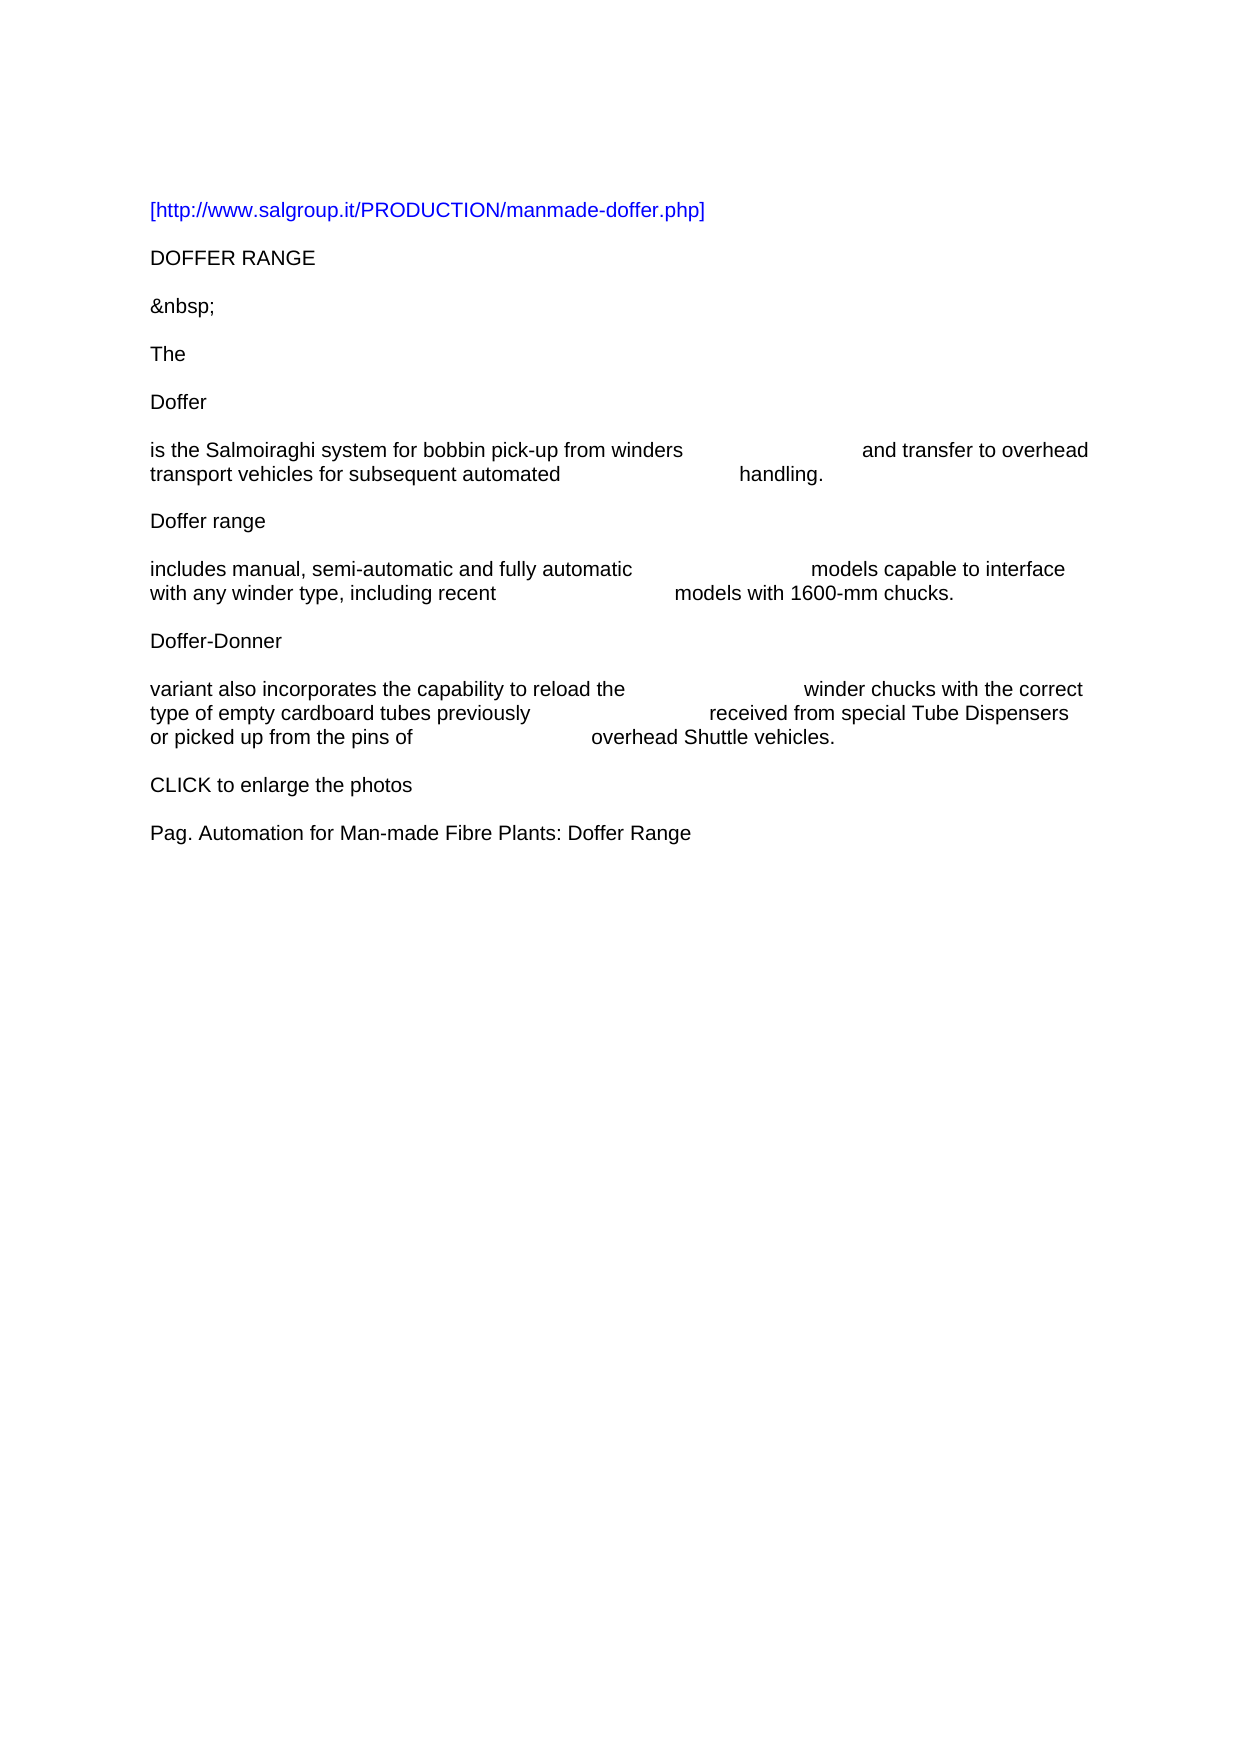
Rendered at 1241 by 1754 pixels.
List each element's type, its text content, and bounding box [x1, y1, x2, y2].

text Doffer [150, 389, 1090, 413]
text variant also incorporates the capability to reload the winder chucks with the correct type of empty cardboard tubes previously received from special Tube Dispensers or picked up from the pins of overhead Shuttle vehicles. [150, 677, 1090, 749]
text [http://www.salgroup.it/PRODUCTION/manmade-doffer.php] [150, 198, 1090, 222]
text DOFFER RANGE [150, 246, 1090, 270]
text &nbsp; [150, 294, 1090, 318]
text Doffer-Donner [150, 629, 1090, 653]
text Doffer range [150, 509, 1090, 533]
text is the Salmoiraghi system for bobbin pick-up from winders and transfer to overhead transport vehicles for subsequent automated handling. [150, 437, 1090, 485]
text CLICK to enlarge the photos [150, 773, 1090, 797]
text includes manual, semi-automatic and fully automatic models capable to interface with any winder type, including recent models with 1600-mm chucks. [150, 557, 1090, 605]
text Pag. Automation for Man-made Fibre Plants: Doffer Range [150, 821, 1090, 845]
text The [150, 342, 1090, 366]
